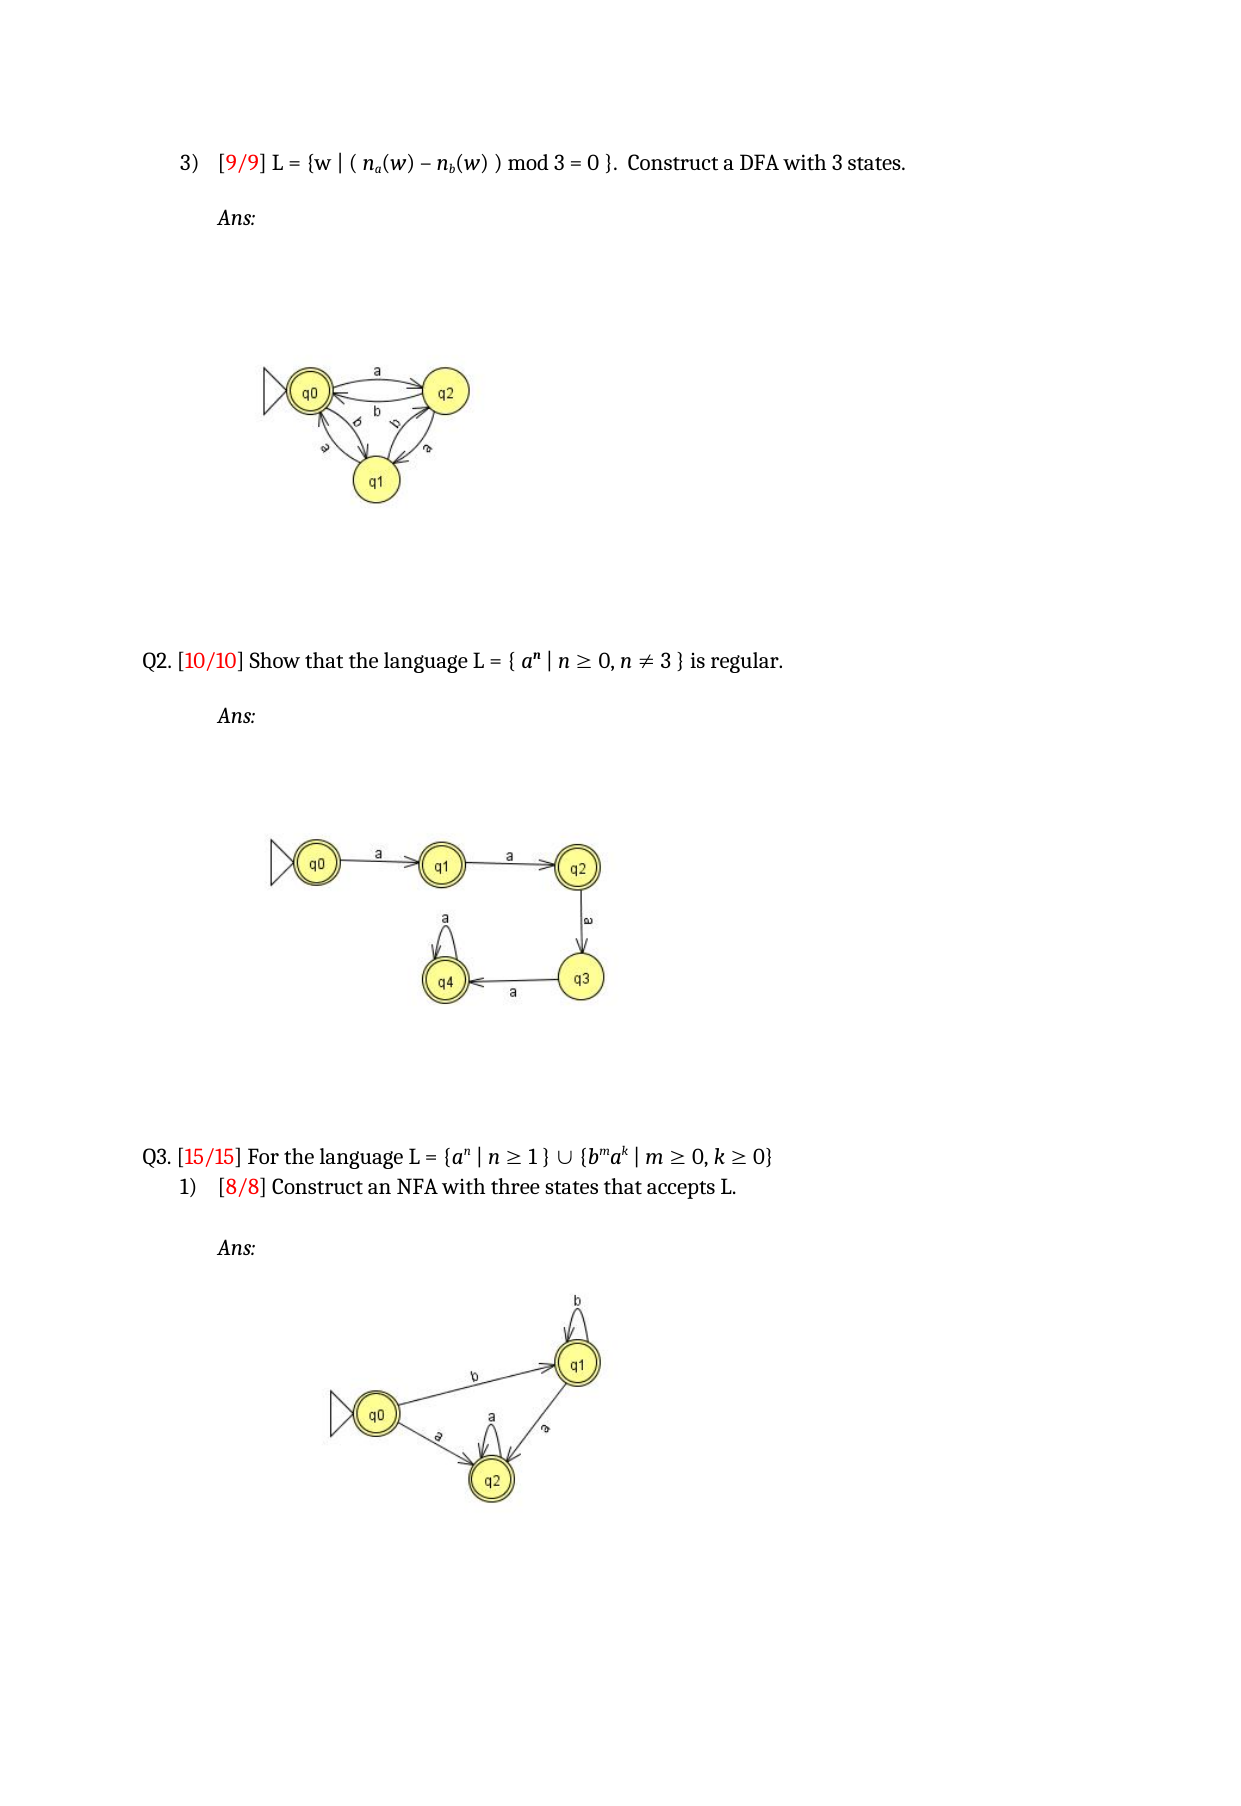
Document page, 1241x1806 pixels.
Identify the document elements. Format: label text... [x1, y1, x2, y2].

picture [217, 260, 881, 618]
text Ans: [217, 1234, 1167, 1261]
text Q3. [15/15] For the language L = {an | n 1 } {bmak | m 0, k 0} [142, 1144, 1167, 1170]
text Ans: [217, 205, 1167, 232]
list [8/8] Construct an NFA with three states that accepts L. [180, 1174, 1167, 1200]
text Ans: [142, 703, 1167, 729]
picture [217, 757, 881, 1115]
text Q2. [10/10] Show that the language L = { an | n 0, n 3 } is regular. [142, 647, 1167, 674]
list [9/9] L = {w | ( na(w) – nb(w) ) mod 3 = 0 }. Construct a DFA with 3 states. [180, 150, 1167, 176]
picture [217, 1264, 881, 1622]
